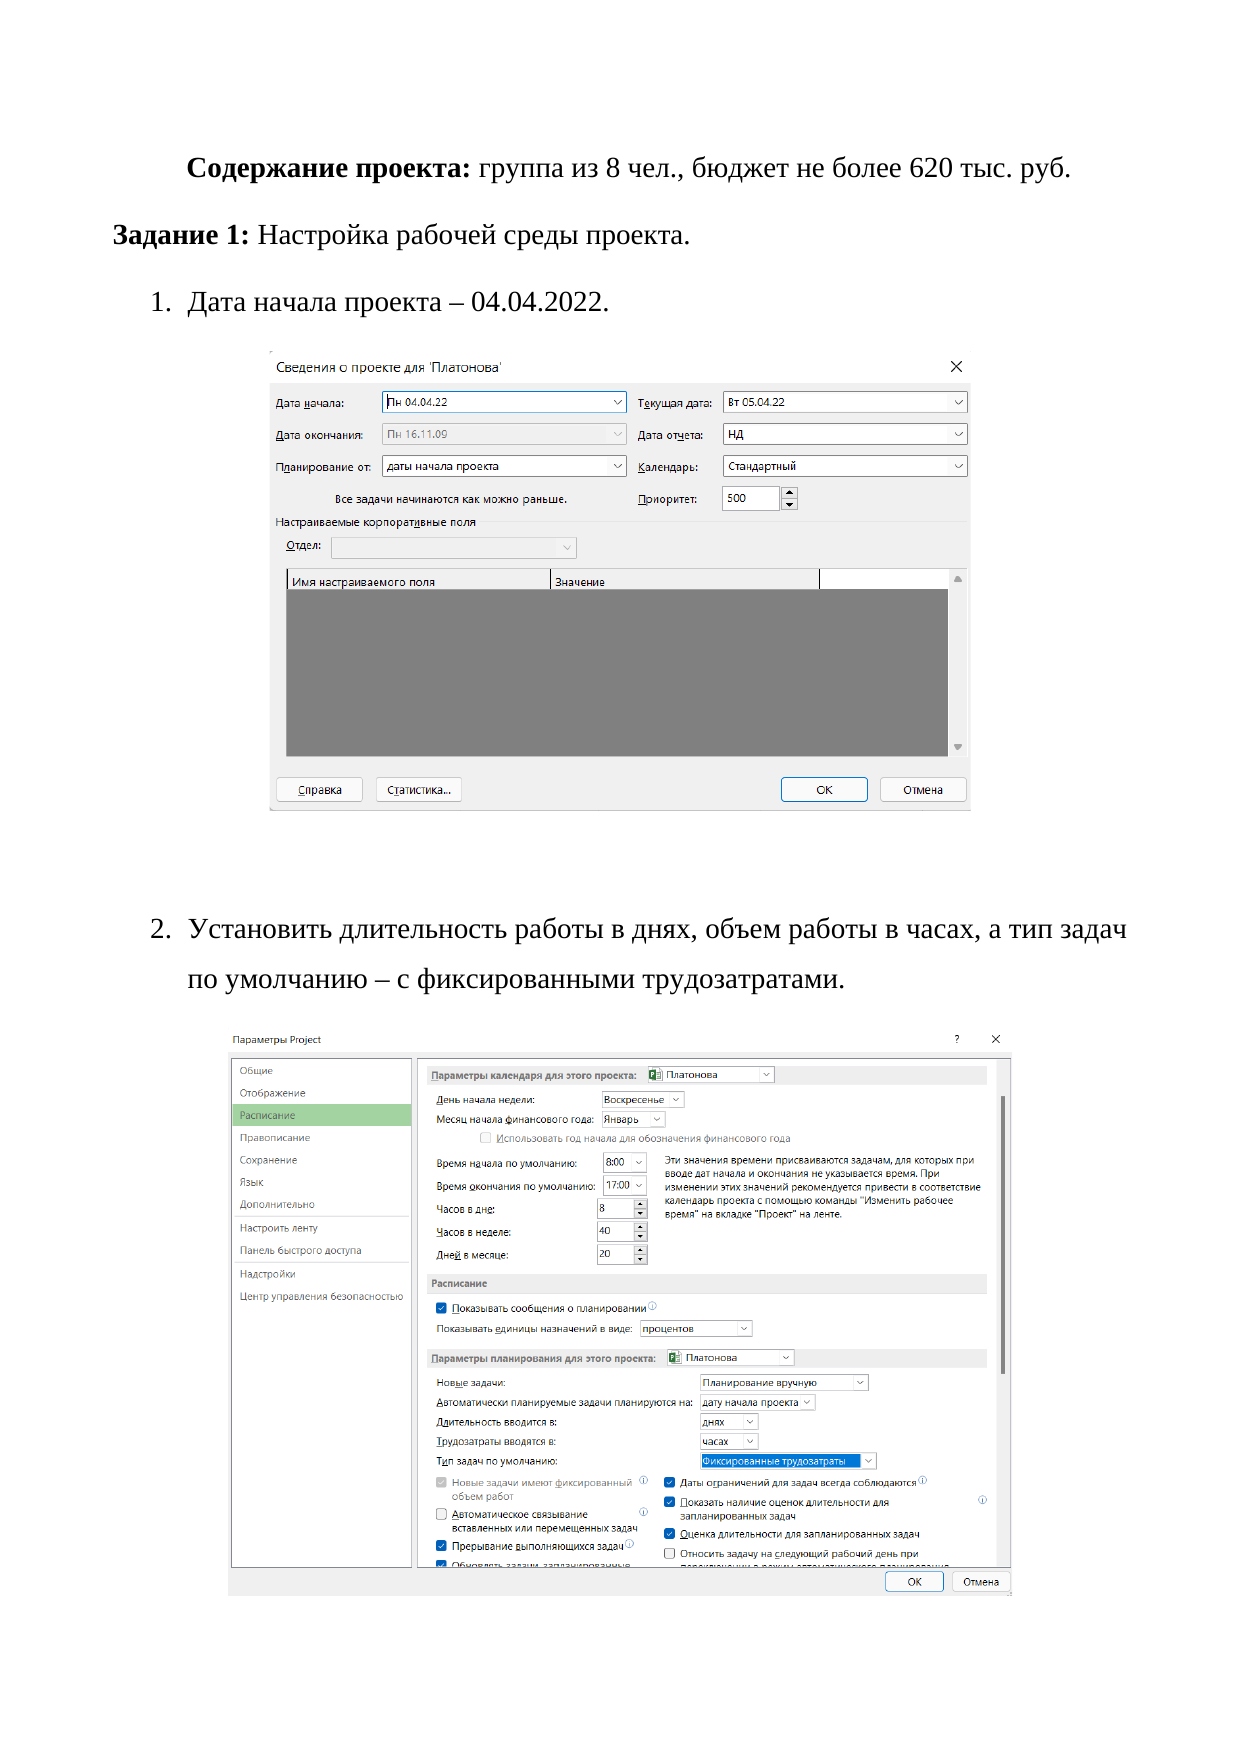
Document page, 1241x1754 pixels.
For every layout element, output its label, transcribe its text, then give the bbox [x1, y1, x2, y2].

text Задание 1: Настройка рабочей среды проекта. [112, 217, 1128, 251]
picture [228, 1028, 1013, 1596]
picture [269, 351, 971, 811]
text Содержание проекта: группа из 8 чел., бюджет не более 620 тыс. руб. [112, 150, 1128, 183]
list Дата начала проекта – 04.04.2022. [150, 284, 1128, 317]
list Установить длительность работы в днях, объем работы в часах, а тип задач по умолчанию – с фиксированными трудозатратами. [150, 911, 1128, 995]
